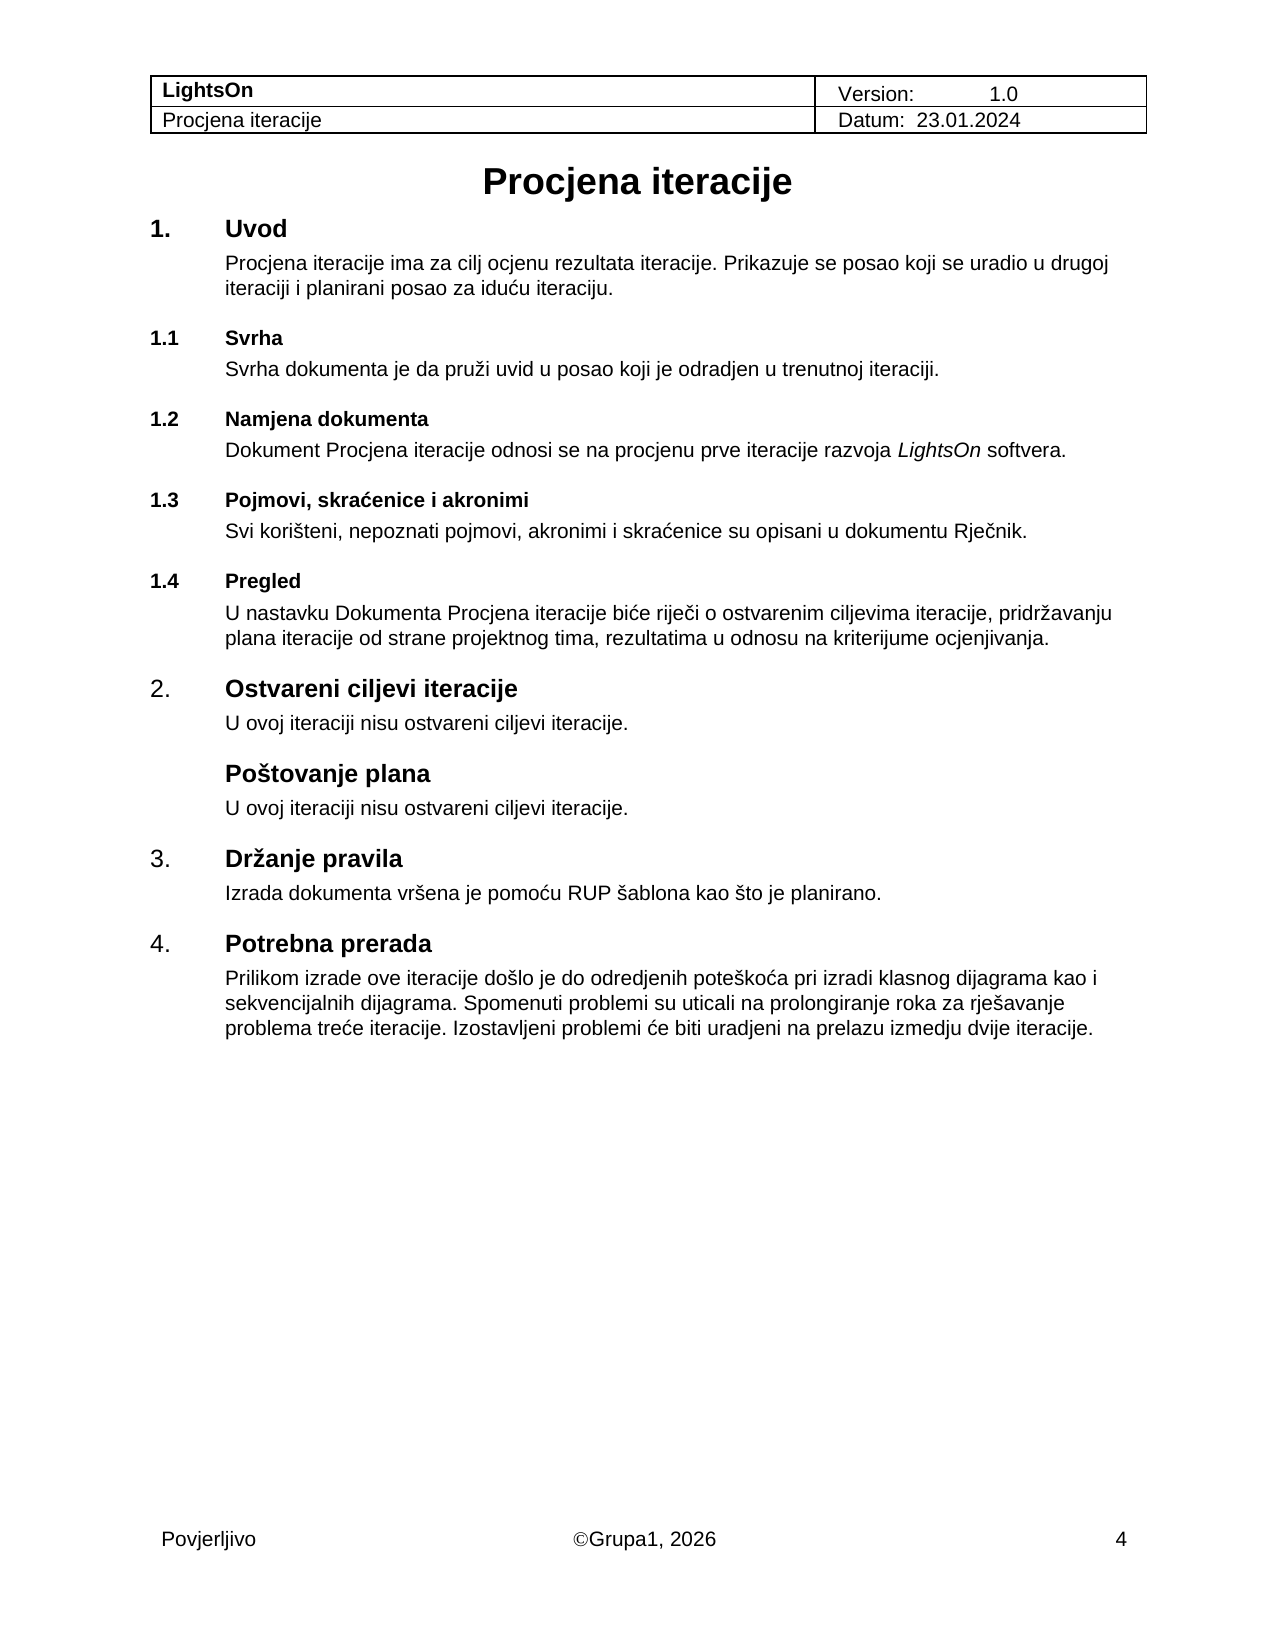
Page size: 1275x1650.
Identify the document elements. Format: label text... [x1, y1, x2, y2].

subtitle Poštovanje plana [225, 759, 1125, 788]
subtitle Pregled [150, 568, 1125, 593]
text U ovoj iteraciji nisu ostvareni ciljevi iteracije. [225, 709, 1125, 734]
text U ovoj iteraciji nisu ostvareni ciljevi iteracije. [225, 794, 1125, 819]
text Dokument Procjena iteracije odnosi se na procjenu prve iteracije razvoja LightsOn softvera. [225, 437, 1125, 462]
subtitle Potrebna prerada [150, 929, 1125, 958]
subtitle Držanje pravila [150, 844, 1125, 873]
subtitle Svrha [150, 324, 1125, 349]
title Procjena iteracije [150, 159, 1125, 202]
subtitle Pojmovi, skraćenice i akronimi [150, 487, 1125, 512]
subtitle Namjena dokumenta [150, 406, 1125, 431]
text Procjena iteracije ima za cilj ocjenu rezultata iteracije. Prikazuje se posao koji se uradio u drugoj iteraciji i planirani posao za iduću iteraciju. [225, 249, 1125, 299]
subtitle Uvod [150, 214, 1125, 243]
text Svrha dokumenta je da pruži uvid u posao koji je odradjen u trenutnoj iteraciji. [225, 356, 1125, 381]
text Izrada dokumenta vršena je pomoću RUP šablona kao što je planirano. [225, 879, 1125, 904]
text Prilikom izrade ove iteracije došlo je do odredjenih poteškoća pri izradi klasnog dijagrama kao i sekvencijalnih dijagrama. Spomenuti problemi su uticali na prolongiranje roka za rješavanje problema treće iteracije. Izostavljeni problemi će biti uradjeni na prelazu izmedju dvije iteracije. [225, 964, 1125, 1039]
text U nastavku Dokumenta Procjena iteracije biće riječi o ostvarenim ciljevima iteracije, pridržavanju plana iteracije od strane projektnog tima, rezultatima u odnosu na kriterijume ocjenjivanja. [225, 599, 1125, 649]
text Svi korišteni, nepoznati pojmovi, akronimi i skraćenice su opisani u dokumentu Rječnik. [225, 518, 1125, 543]
subtitle Ostvareni ciljevi iteracije [150, 674, 1125, 703]
